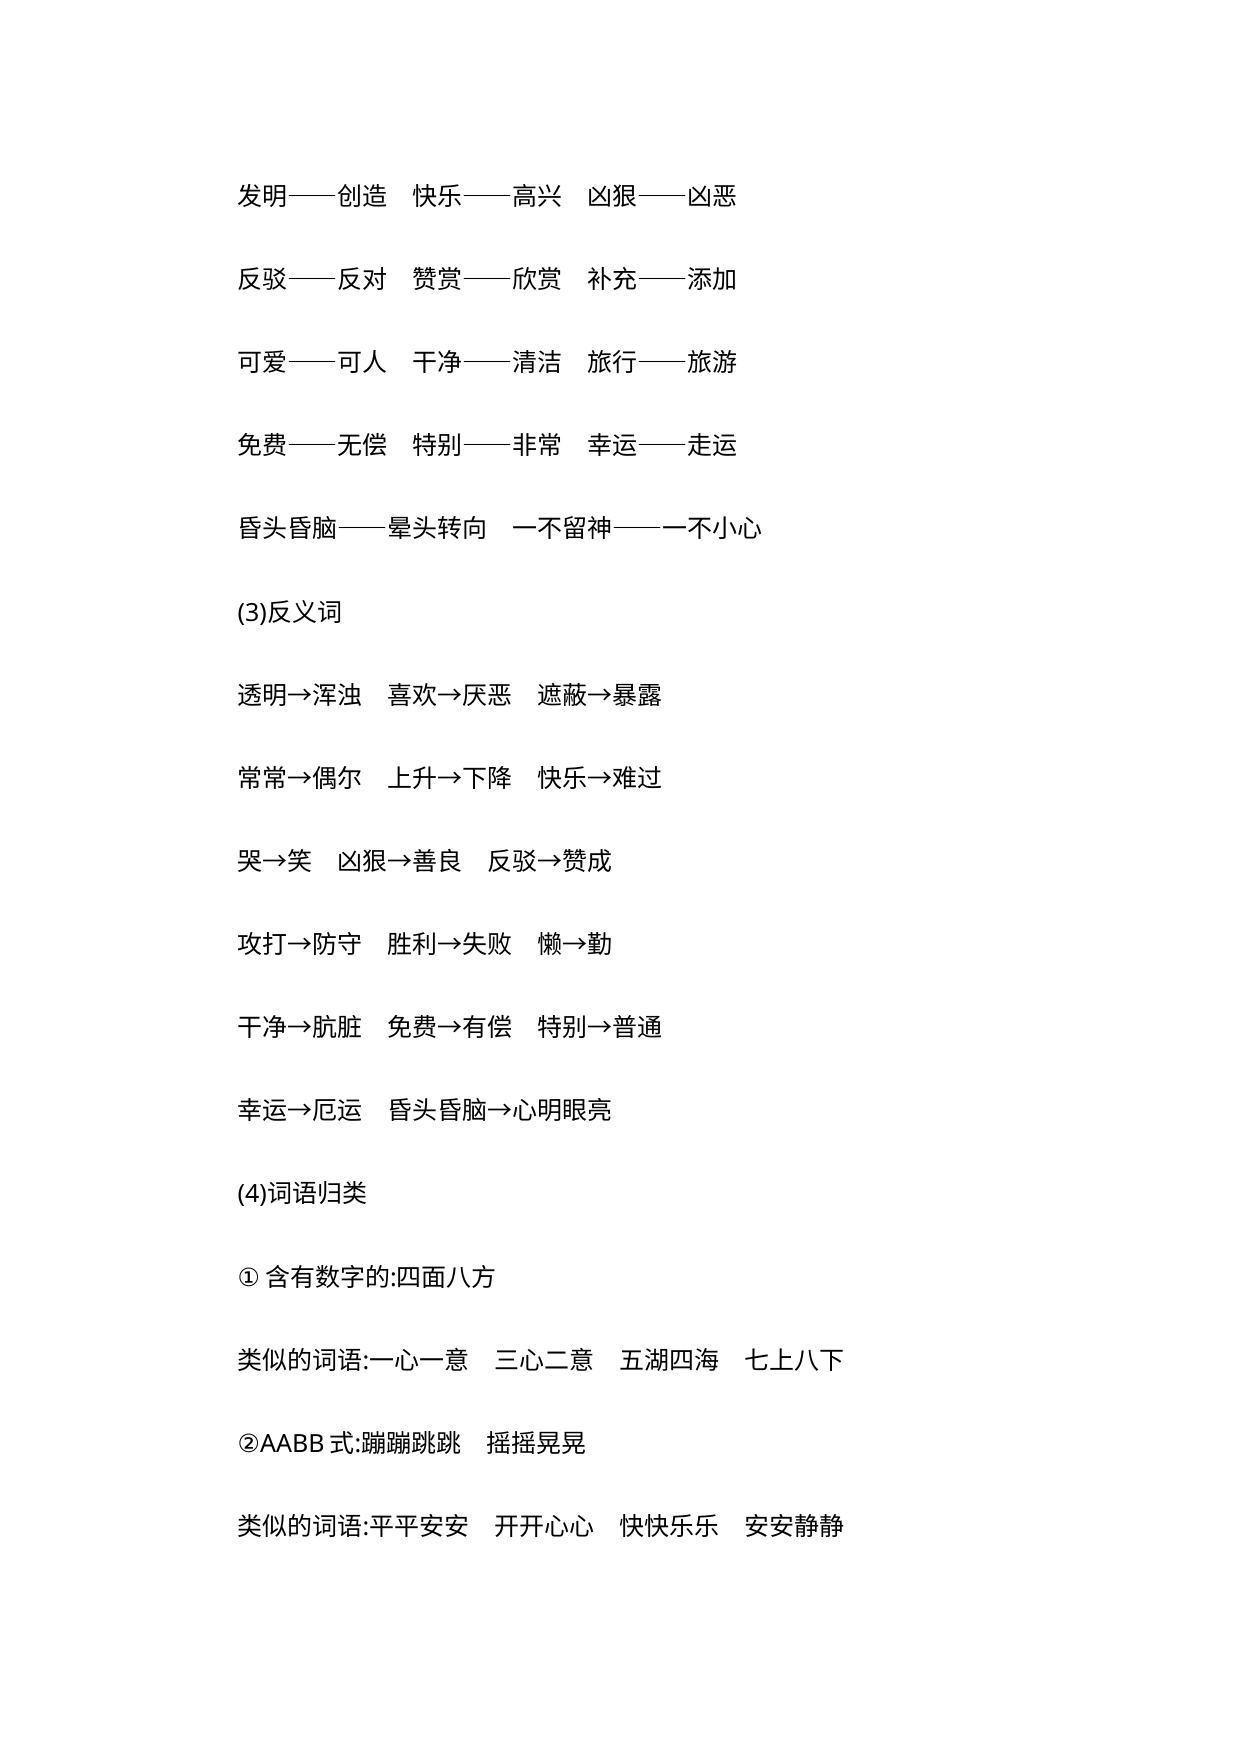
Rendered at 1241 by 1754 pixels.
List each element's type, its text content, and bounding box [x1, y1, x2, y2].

text 哭→笑 凶狠→善良 反驳→赞成 [187, 827, 1053, 892]
text 幸运→厄运 昏头昏脑→心明眼亮 [187, 1076, 1053, 1141]
text ②AABB式:蹦蹦跳跳 摇摇晃晃 [187, 1409, 1053, 1474]
text ①含有数字的:四面八方 [187, 1243, 1053, 1308]
text 类似的词语:平平安安 开开心心 快快乐乐 安安静静 [187, 1492, 1053, 1557]
text (3)反义词 [187, 578, 1053, 643]
text 昏头昏脑——晕头转向 一不留神——一不小心 [187, 494, 1053, 559]
text 可爱——可人 干净——清洁 旅行——旅游 [187, 328, 1053, 393]
text 干净→肮脏 免费→有偿 特别→普通 [187, 993, 1053, 1058]
text 透明→浑浊 喜欢→厌恶 遮蔽→暴露 [187, 661, 1053, 726]
text 反驳——反对 赞赏——欣赏 补充——添加 [187, 245, 1053, 310]
text 类似的词语:一心一意 三心二意 五湖四海 七上八下 [187, 1326, 1053, 1391]
text 免费——无偿 特别——非常 幸运——走运 [187, 411, 1053, 476]
text 常常→偶尔 上升→下降 快乐→难过 [187, 744, 1053, 809]
text 发明——创造 快乐——高兴 凶狠——凶恶 [187, 162, 1053, 227]
text (4)词语归类 [187, 1159, 1053, 1224]
text 攻打→防守 胜利→失败 懒→勤 [187, 910, 1053, 975]
